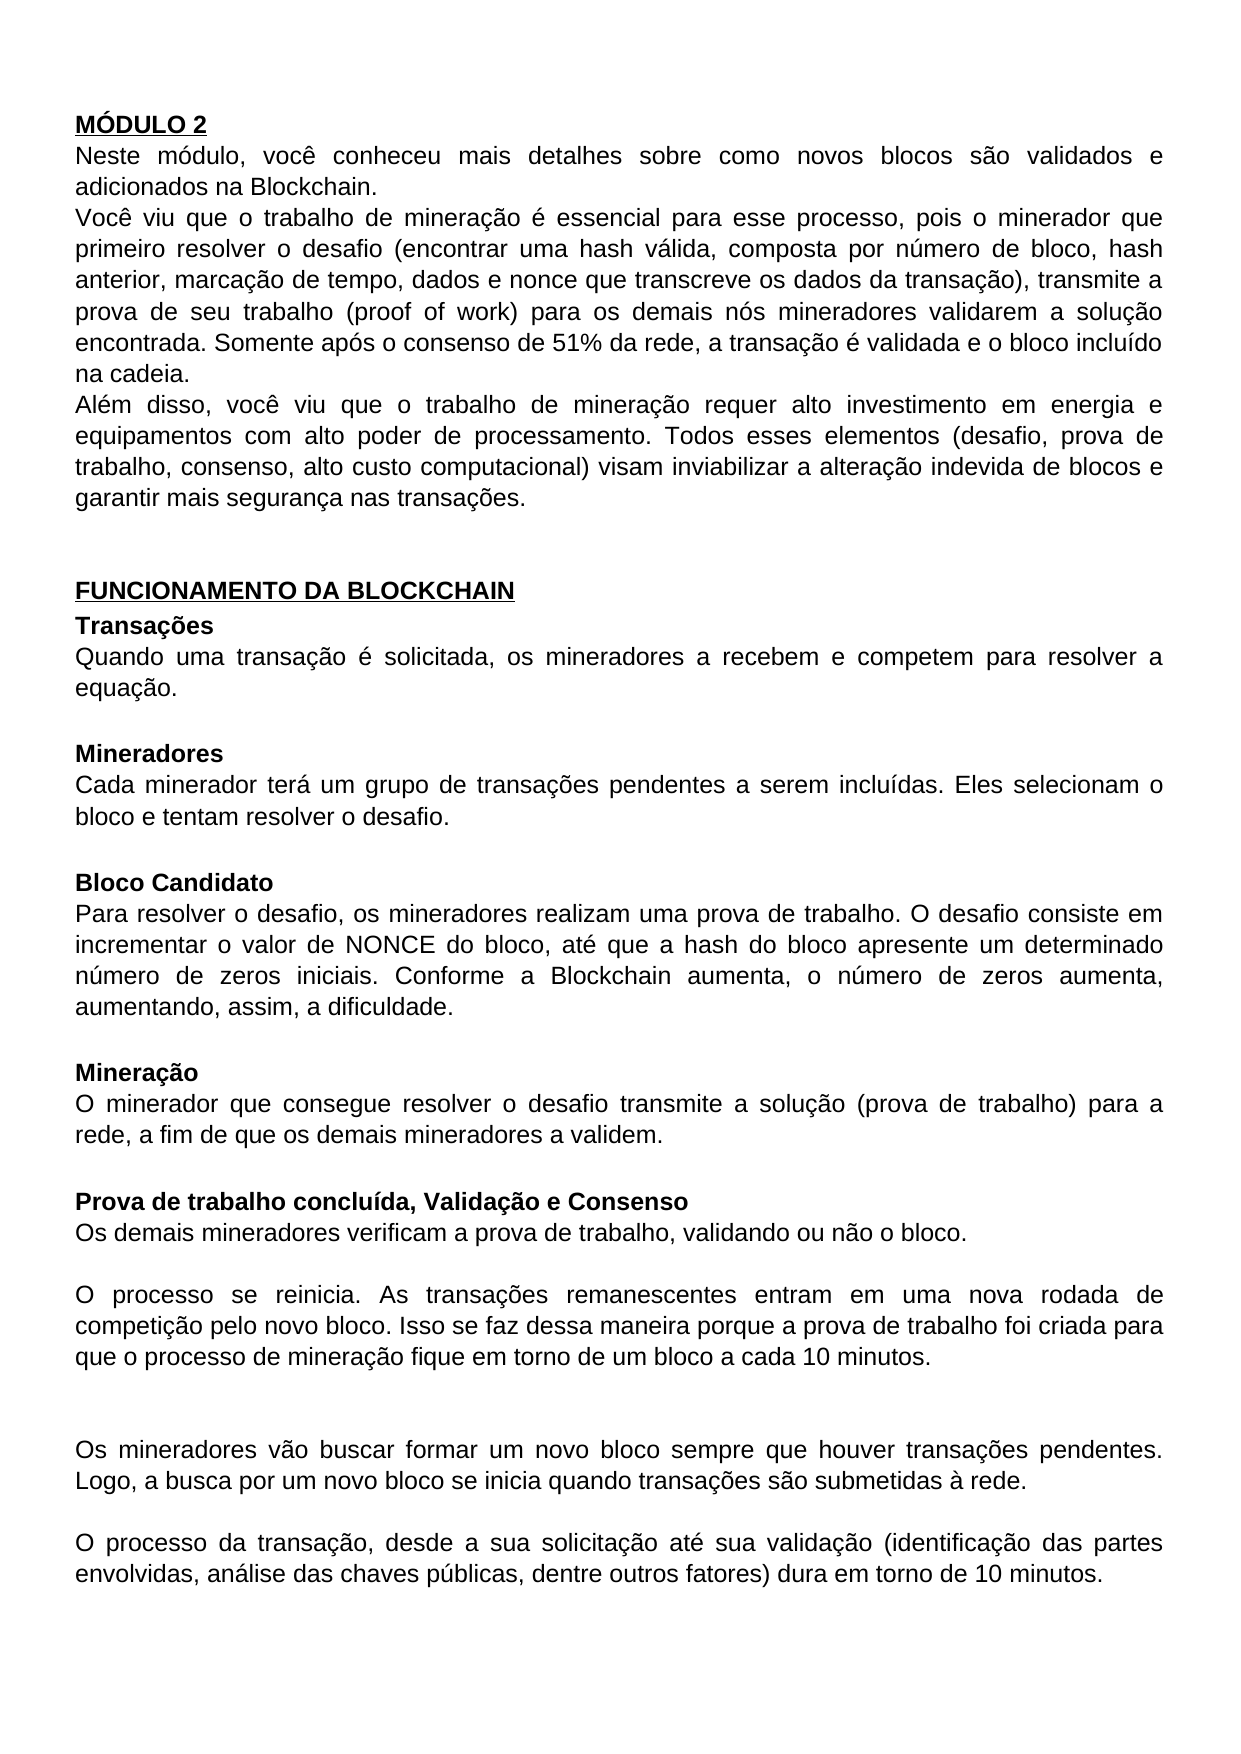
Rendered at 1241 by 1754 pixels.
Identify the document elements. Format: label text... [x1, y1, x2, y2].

subtitle Prova de trabalho concluída, Validação e Consenso [75, 1186, 1165, 1215]
text O processo da transação, desde a sua solicitação até sua validação (identificação das partes envolvidas, análise das chaves públicas, dentre outros fatores) dura em torno de 10 minutos. [75, 1528, 1165, 1588]
text Os mineradores vão buscar formar um novo bloco sempre que houver transações pendentes. Logo, a busca por um novo bloco se inicia quando transações são submetidas à rede. [75, 1435, 1165, 1494]
subtitle Bloco Candidato [75, 868, 1165, 896]
text Quando uma transação é solicitada, os mineradores a recebem e competem para resolver a equação. [75, 642, 1165, 702]
text Os demais mineradores verificam a prova de trabalho, validando ou não o bloco. [75, 1217, 1165, 1246]
subtitle Mineradores [75, 739, 1165, 768]
text Para resolver o desafio, os mineradores realizam uma prova de trabalho. O desafio consiste em incrementar o valor de NONCE do bloco, até que a hash do bloco apresente um determinado número de zeros iniciais. Conforme a Blockchain aumenta, o número de zeros aumenta, aumentando, assim, a dificuldade. [75, 899, 1165, 1021]
subtitle FUNCIONAMENTO DA BLOCKCHAIN [75, 576, 1165, 604]
subtitle Mineração [75, 1058, 1165, 1087]
subtitle Transações [75, 611, 1165, 640]
subtitle MÓDULO 2 [75, 110, 1165, 139]
text Além disso, você viu que o trabalho de mineração requer alto investimento em energia e equipamentos com alto poder de processamento. Todos esses elementos (desafio, prova de trabalho, consenso, alto custo computacional) visam inviabilizar a alteração indevida de blocos e garantir mais segurança nas transações. [75, 389, 1165, 511]
text Neste módulo, você conheceu mais detalhes sobre como novos blocos são validados e adicionados na Blockchain. [75, 141, 1165, 201]
text O minerador que consegue resolver o desafio transmite a solução (prova de trabalho) para a rede, a fim de que os demais mineradores a validem. [75, 1089, 1165, 1149]
text Você viu que o trabalho de mineração é essencial para esse processo, pois o minerador que primeiro resolver o desafio (encontrar uma hash válida, composta por número de bloco, hash anterior, marcação de tempo, dados e nonce que transcreve os dados da transação), transmite a prova de seu trabalho (proof of work) para os demais nós mineradores validarem a solução encontrada. Somente após o consenso de 51% da rede, a transação é validada e o bloco incluído na cadeia. [75, 203, 1165, 387]
text Cada minerador terá um grupo de transações pendentes a serem incluídas. Eles selecionam o bloco e tentam resolver o desafio. [75, 770, 1165, 830]
text O processo se reinicia. As transações remanescentes entram em uma nova rodada de competição pelo novo bloco. Isso se faz dessa maneira porque a prova de trabalho foi criada para que o processo de mineração fique em torno de um bloco a cada 10 minutos. [75, 1279, 1165, 1370]
